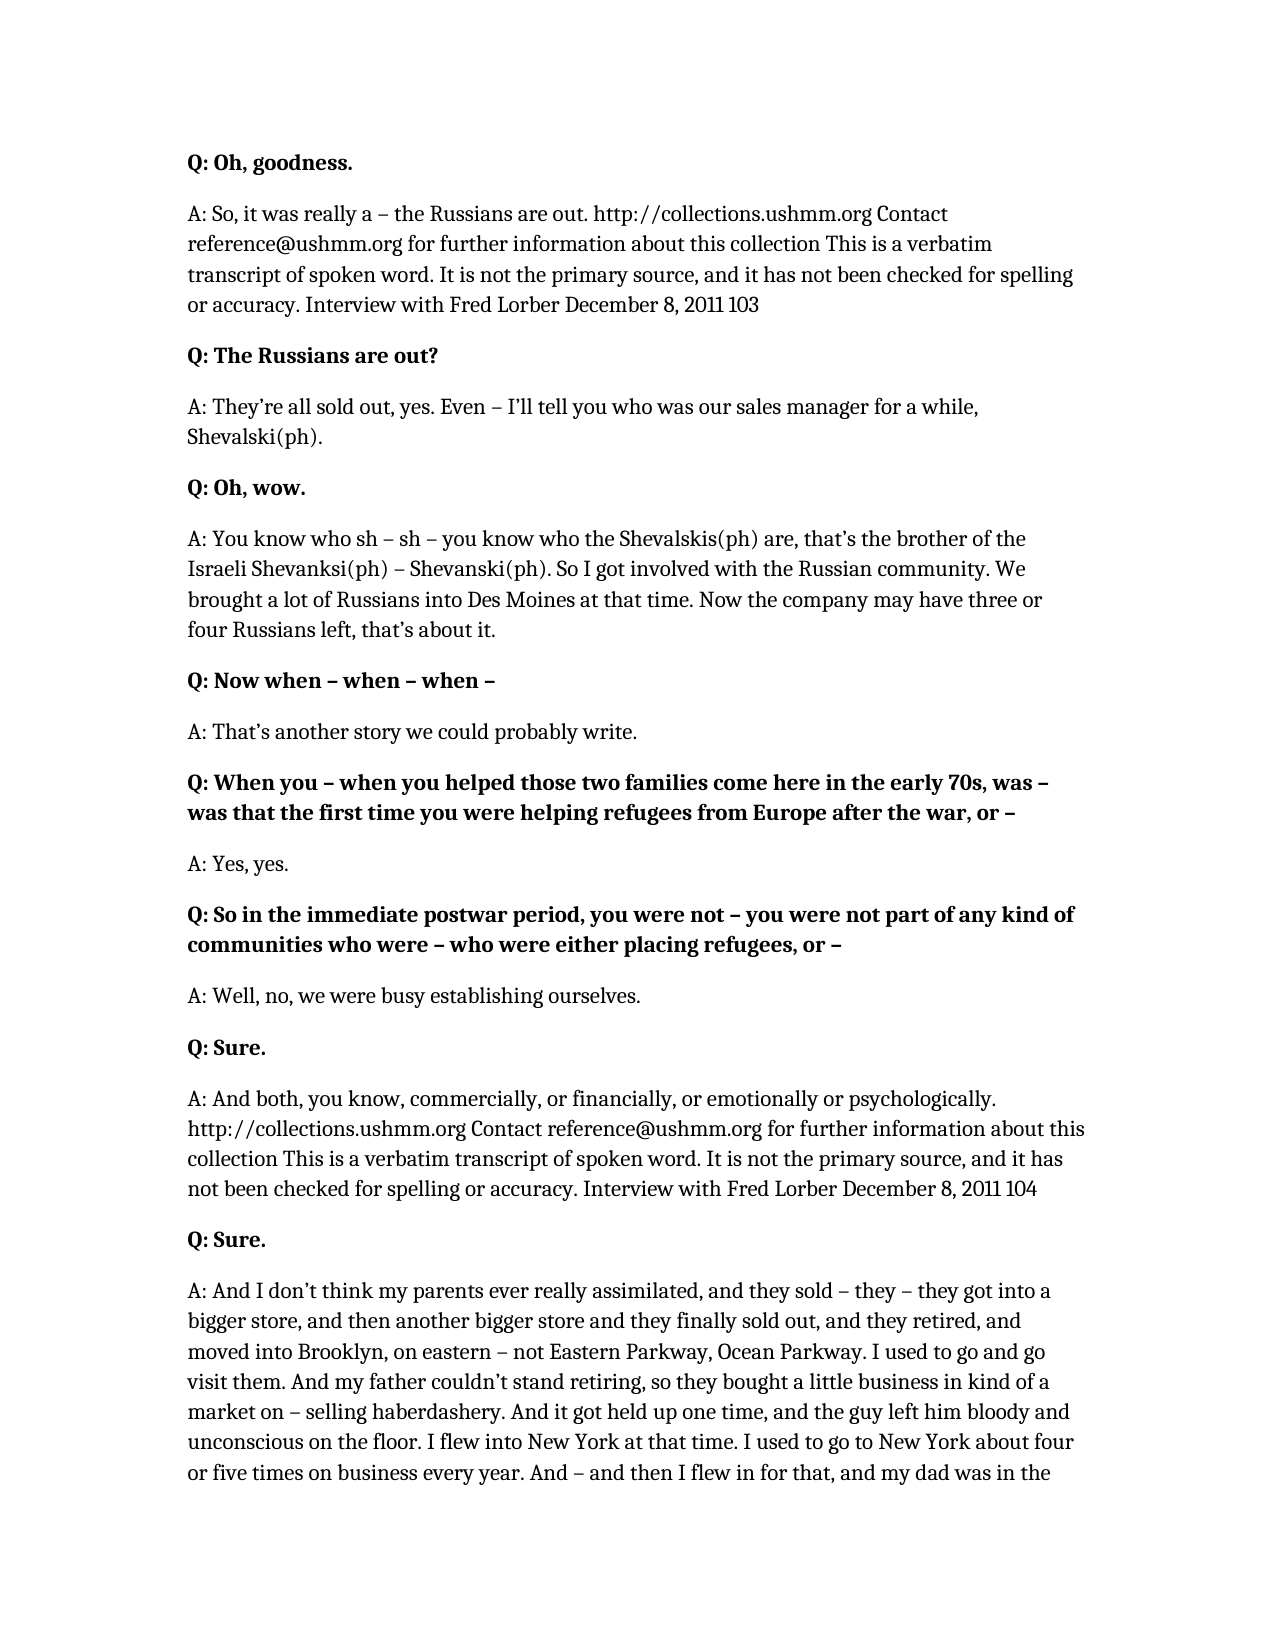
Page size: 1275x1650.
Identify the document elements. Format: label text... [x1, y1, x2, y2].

text A: They’re all sold out, yes. Even – I’ll tell you who was our sales manager for a while, Shevalski(ph). [187, 394, 1087, 450]
text Q: The Russians are out? [187, 343, 1087, 369]
text Q: Oh, wow. [187, 475, 1087, 501]
text Q: Oh, goodness. [187, 150, 1087, 176]
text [187, 1278, 1087, 1486]
text A: Yes, yes. [187, 851, 1087, 877]
text A: So, it was really a – the Russians are out. http://collections.ushmm.org Contact reference@ushmm.org for further information about this collection This is a verbatim transcript of spoken word. It is not the primary source, and it has not been checked for spelling or accuracy. Interview with Fred Lorber December 8, 2011 103 [187, 201, 1087, 318]
text A: Well, no, we were busy establishing ourselves. [187, 983, 1087, 1010]
text A: You know who sh – sh – you know who the Shevalskis(ph) are, that’s the brother of the Israeli Shevanksi(ph) – Shevanski(ph). So I got involved with the Russian community. We brought a lot of Russians into Des Moines at that time. Now the company may have three or four Russians left, that’s about it. [187, 526, 1087, 643]
text Q: Now when – when – when – [187, 668, 1087, 694]
text A: And both, you know, commercially, or financially, or emotionally or psychologically. http://collections.ushmm.org Contact reference@ushmm.org for further information about this collection This is a verbatim transcript of spoken word. It is not the primary source, and it has not been checked for spelling or accuracy. Interview with Fred Lorber December 8, 2011 104 [187, 1085, 1087, 1202]
text Q: When you – when you helped those two families come here in the early 70s, was – was that the first time you were helping refugees from Europe after the war, or – [187, 770, 1087, 826]
text Q: So in the immediate postwar period, you were not – you were not part of any kind of communities who were – who were either placing refugees, or – [187, 902, 1087, 959]
text Q: Sure. [187, 1034, 1087, 1061]
text A: That’s another story we could probably write. [187, 719, 1087, 745]
text Q: Sure. [187, 1227, 1087, 1253]
